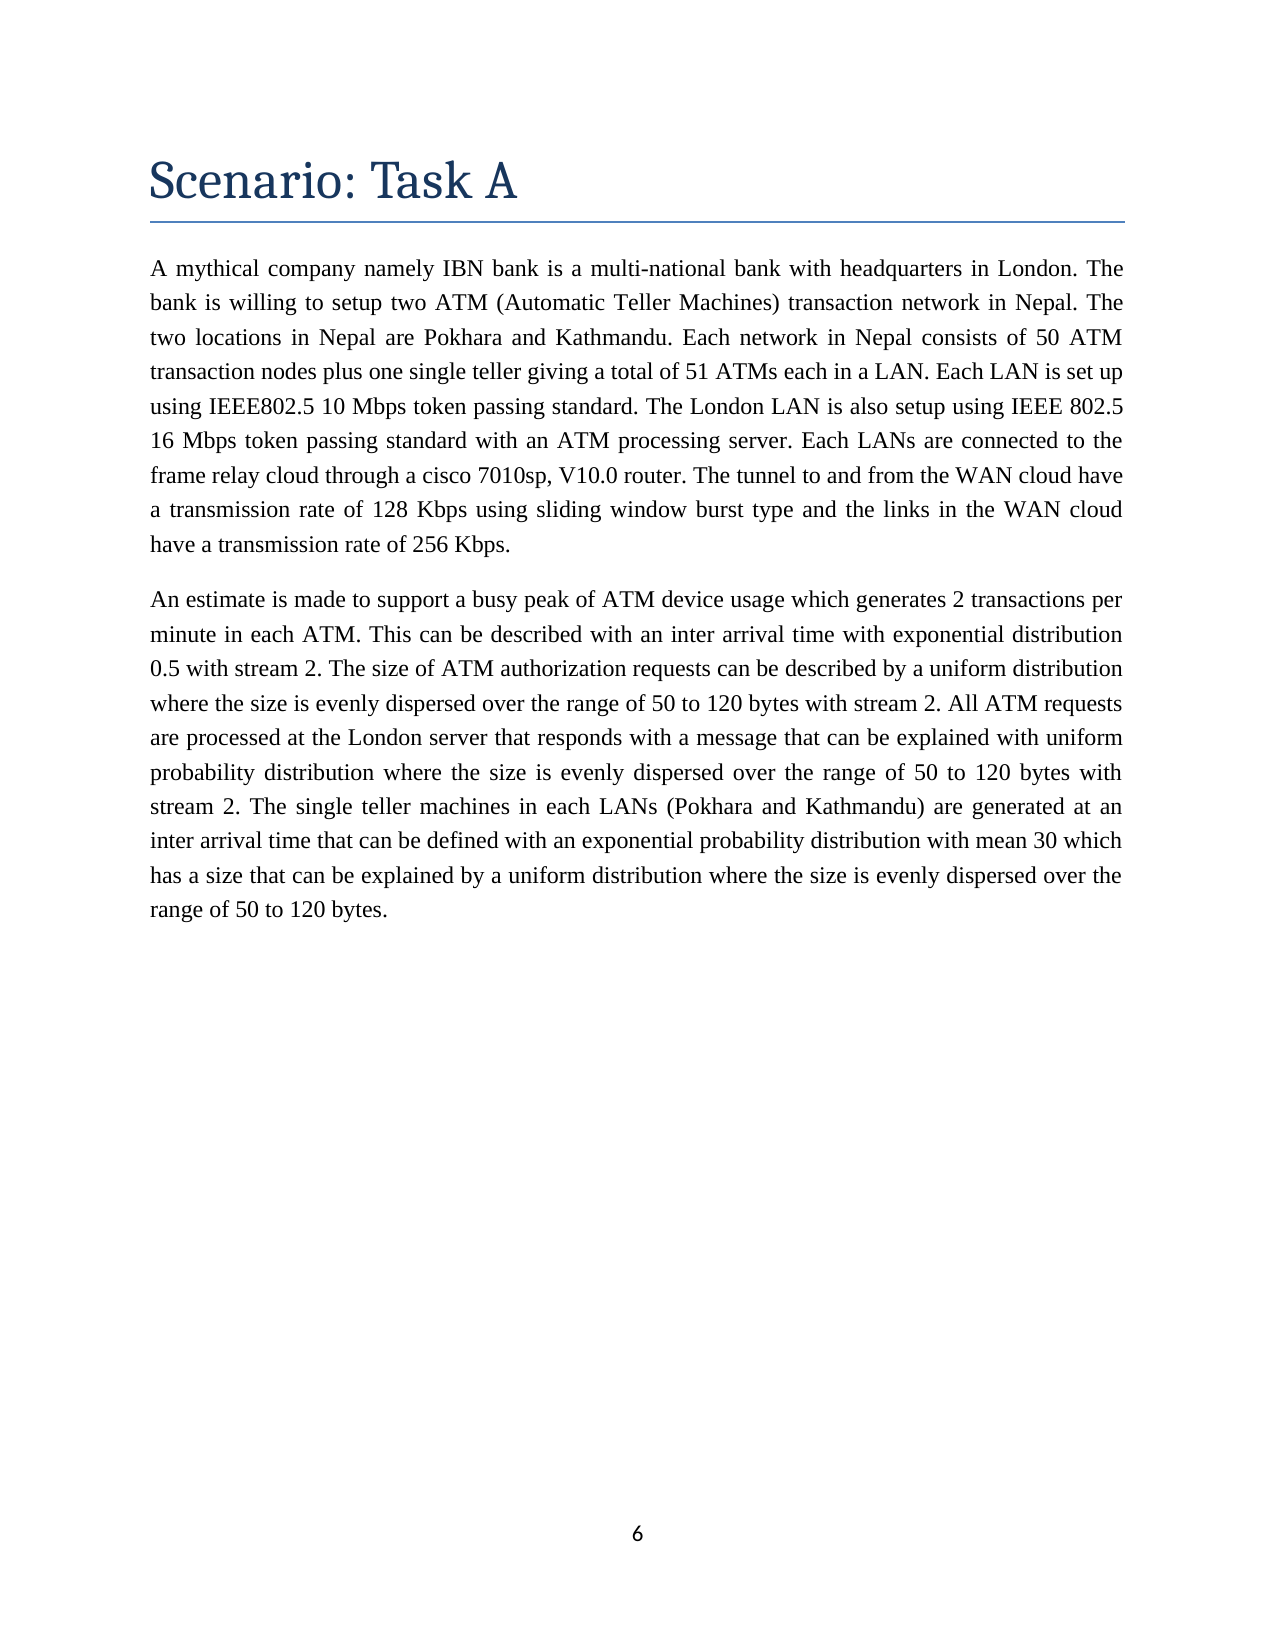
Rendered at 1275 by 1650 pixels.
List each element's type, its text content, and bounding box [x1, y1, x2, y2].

title Scenario: Task A [150, 150, 1125, 221]
text An estimate is made to support a busy peak of ATM device usage which generates 2 transactions per minute in each ATM. This can be described with an inter arrival time with exponential distribution 0.5 with stream 2. The size of ATM authorization requests can be described by a uniform distribution where the size is evenly dispersed over the range of 50 to 120 bytes with stream 2. All ATM requests are processed at the London server that responds with a message that can be explained with uniform probability distribution where the size is evenly dispersed over the range of 50 to 120 bytes with stream 2. The single teller machines in each LANs (Pokhara and Kathmandu) are generated at an inter arrival time that can be defined with an exponential probability distribution with mean 30 which has a size that can be explained by a uniform distribution where the size is evenly dispersed over the range of 50 to 120 bytes. [150, 585, 1125, 923]
text A mythical company namely IBN bank is a multi-national bank with headquarters in London. The bank is willing to setup two ATM (Automatic Teller Machines) transaction network in Nepal. The two locations in Nepal are Pokhara and Kathmandu. Each network in Nepal consists of 50 ATM transaction nodes plus one single teller giving a total of 51 ATMs each in a LAN. Each LAN is set up using IEEE802.5 10 Mbps token passing standard. The London LAN is also setup using IEEE 802.5 16 Mbps token passing standard with an ATM processing server. Each LANs are connected to the frame relay cloud through a cisco 7010sp, V10.0 router. The tunnel to and from the WAN cloud have a transmission rate of 128 Kbps using sliding window burst type and the links in the WAN cloud have a transmission rate of 256 Kbps. [150, 254, 1125, 557]
